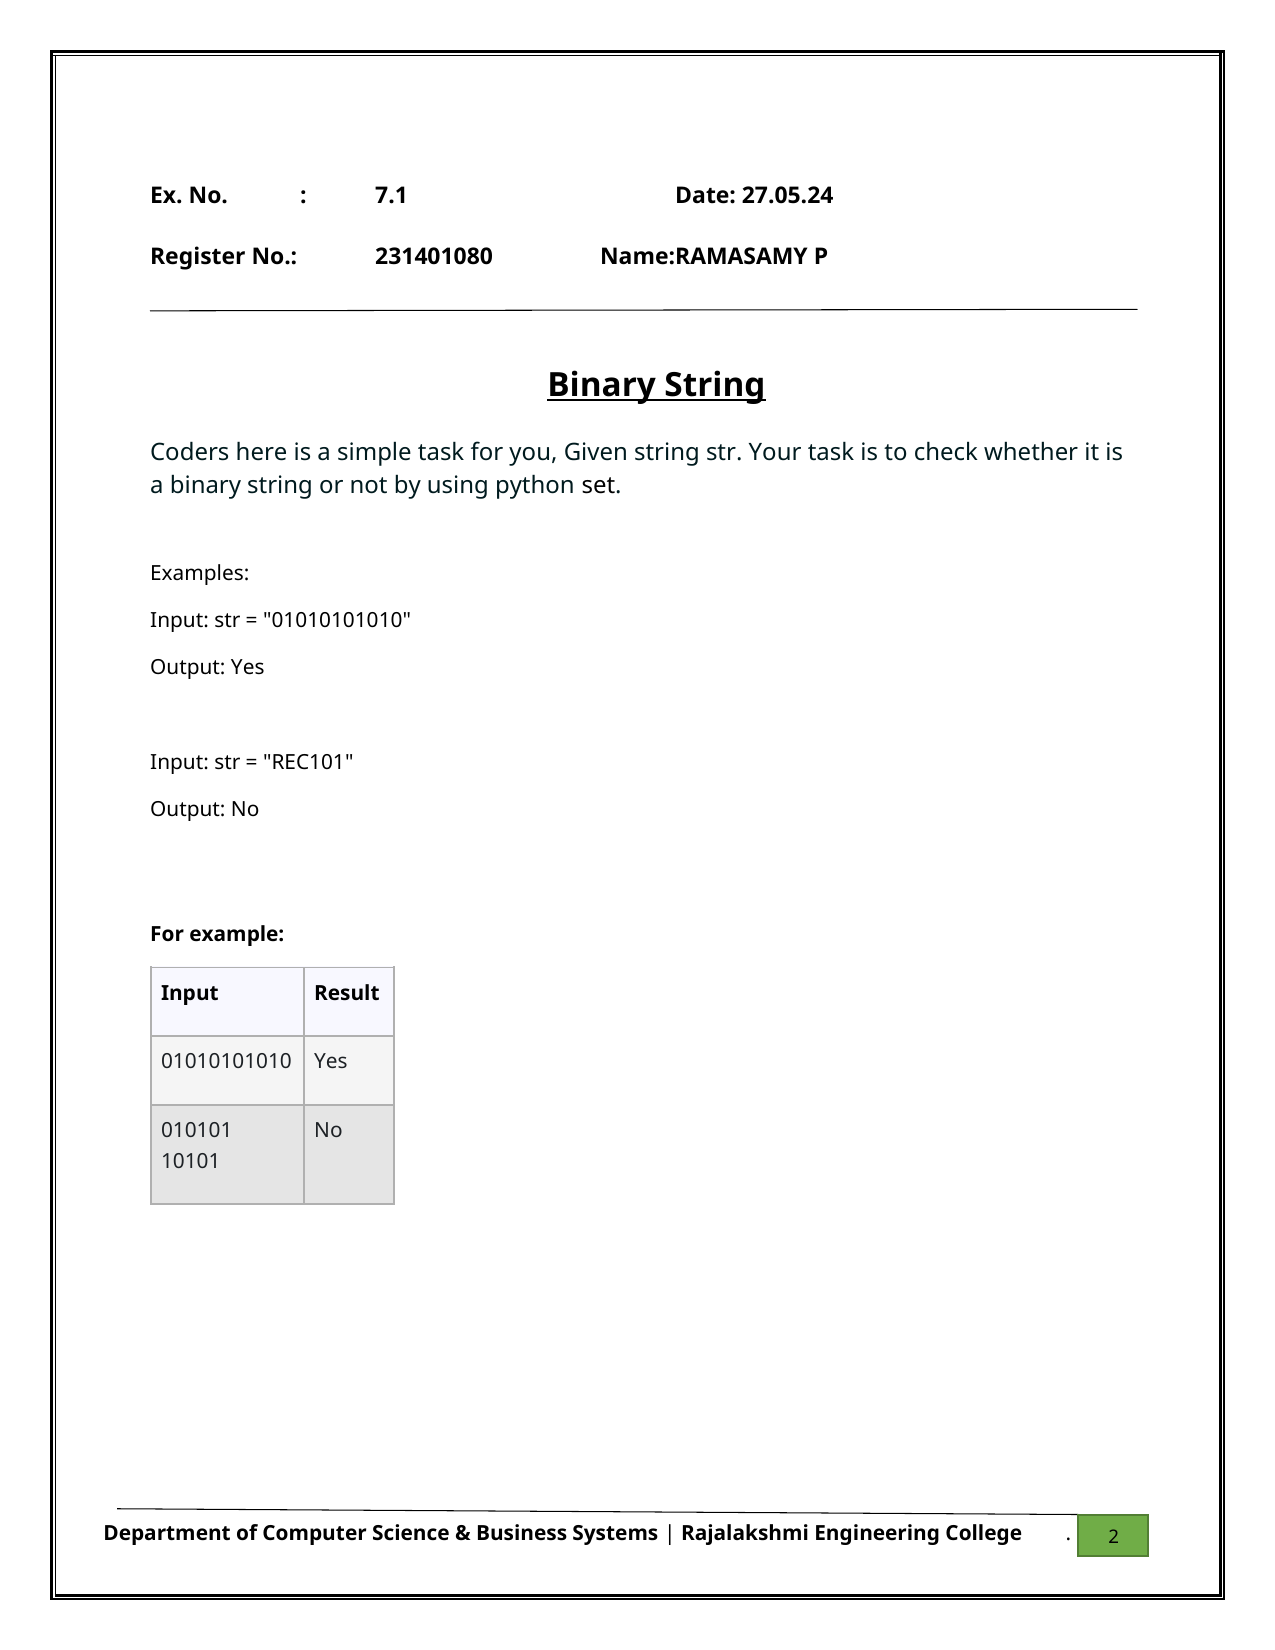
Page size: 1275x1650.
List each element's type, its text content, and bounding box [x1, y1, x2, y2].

text Input: str = "REC101" [150, 747, 1125, 775]
text Examples: [150, 558, 1125, 586]
table_header Result [305, 968, 393, 1035]
text Input: str = "01010101010" [150, 605, 1125, 633]
text Coders here is a simple task for you, Given string str. Your task is to check whether it is a binary string or not by using python set. [150, 435, 1125, 500]
text Binary String [187, 360, 1125, 406]
table_header Input [152, 968, 303, 1035]
text Ex. No. : 7.1 Date: 27.05.24 [150, 179, 1125, 210]
table_cell Yes [305, 1037, 393, 1104]
text Output: Yes [150, 652, 1125, 681]
text Register No.: 231401080 Name:RAMASAMY P [150, 239, 1125, 271]
text For example: [150, 919, 1125, 947]
table_cell 01010101010 [152, 1037, 303, 1104]
table_cell No [305, 1106, 393, 1203]
table_cell 010101 10101 [152, 1106, 303, 1203]
text Output: No [150, 794, 1125, 823]
